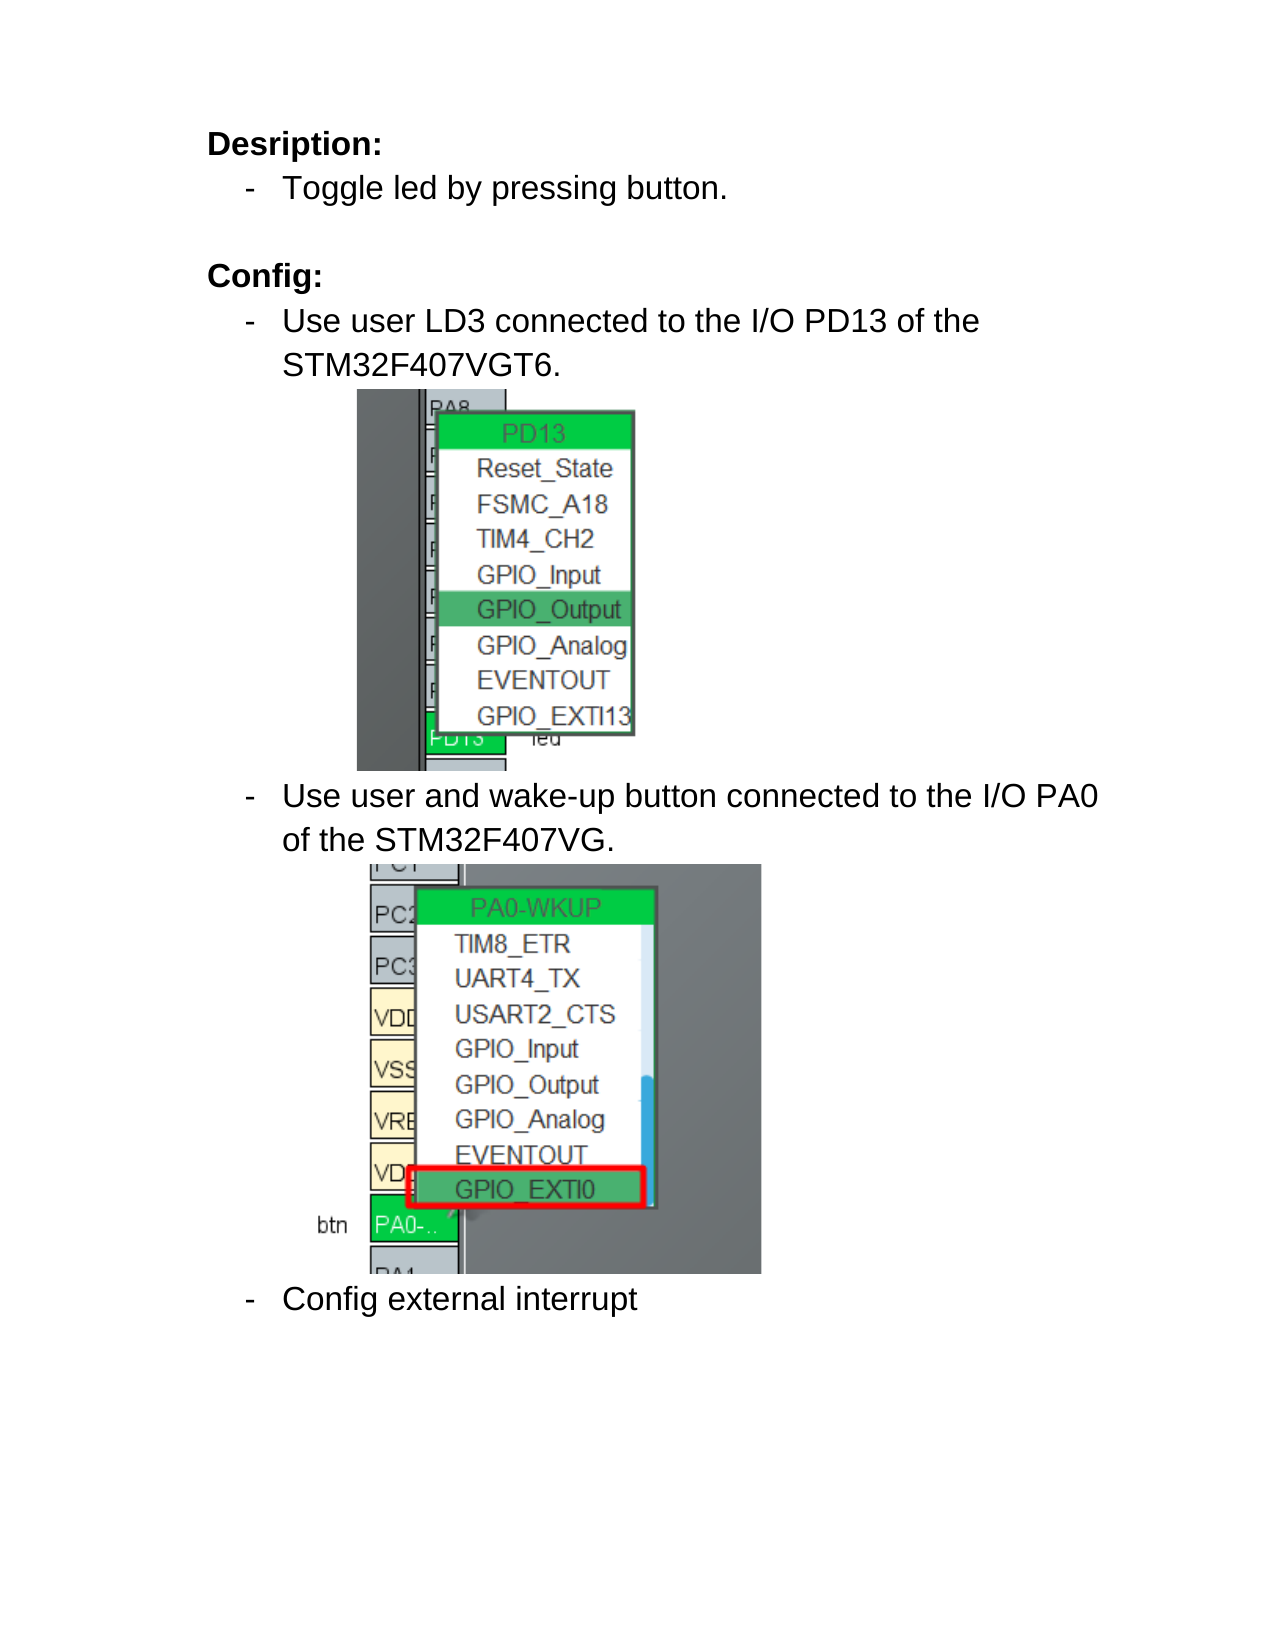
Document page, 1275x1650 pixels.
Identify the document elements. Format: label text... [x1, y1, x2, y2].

list Use user LD3 connected to the I/O PD13 of the STM32F407VGT6. [244, 301, 1127, 383]
list Config external interrupt [244, 1279, 1127, 1318]
list Use user and wake-up button connected to the I/O PA0 of the STM32F407VG. [244, 776, 1127, 859]
list Toggle led by pressing button. [244, 168, 1127, 207]
text Desription: [207, 124, 1127, 162]
text Config: [207, 257, 1127, 295]
picture [356, 389, 713, 771]
picture [281, 864, 762, 1274]
